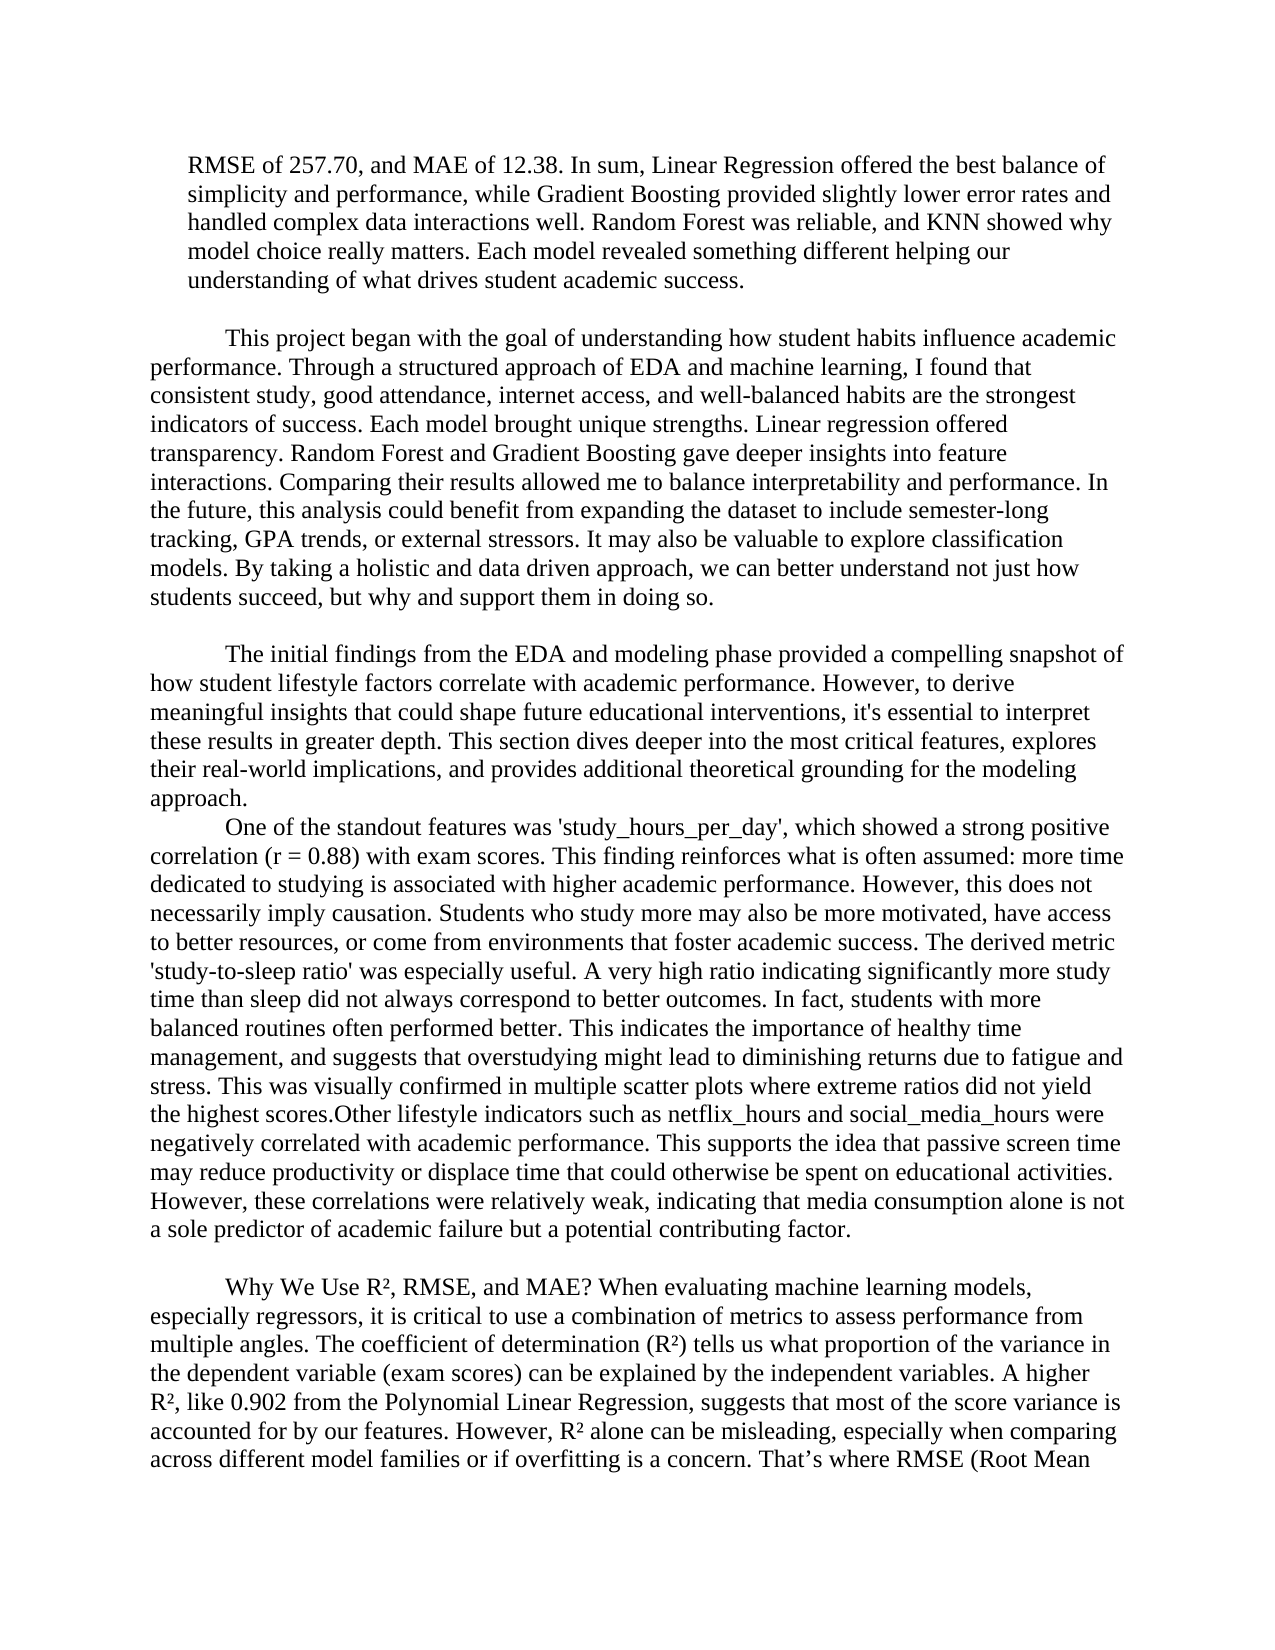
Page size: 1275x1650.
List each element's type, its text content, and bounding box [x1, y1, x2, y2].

text This project began with the goal of understanding how student habits influence academic performance. Through a structured approach of EDA and machine learning, I found that consistent study, good attendance, internet access, and well-balanced habits are the strongest indicators of success. Each model brought unique strengths. Linear regression offered transparency. Random Forest and Gradient Boosting gave deeper insights into feature interactions. Comparing their results allowed me to balance interpretability and performance. In the future, this analysis could benefit from expanding the dataset to include semester-long tracking, GPA trends, or external stressors. It may also be valuable to explore classification models. By taking a holistic and data driven approach, we can better understand not just how students succeed, but why and support them in doing so. [150, 323, 1125, 610]
text One of the standout features was 'study_hours_per_day', which showed a strong positive correlation (r = 0.88) with exam scores. This finding reinforces what is often assumed: more time dedicated to studying is associated with higher academic performance. However, this does not necessarily imply causation. Students who study more may also be more motivated, have access to better resources, or come from environments that foster academic success. The derived metric 'study-to-sleep ratio' was especially useful. A very high ratio indicating significantly more study time than sleep did not always correspond to better outcomes. In fact, students with more balanced routines often performed better. This indicates the importance of healthy time management, and suggests that overstudying might lead to diminishing returns due to fatigue and stress. This was visually confirmed in multiple scatter plots where extreme ratios did not yield the highest scores.Other lifestyle indicators such as netflix_hours and social_media_hours were negatively correlated with academic performance. This supports the idea that passive screen time may reduce productivity or displace time that could otherwise be spent on educational activities. However, these correlations were relatively weak, indicating that media consumption alone is not a sole predictor of academic failure but a potential contributing factor. [150, 812, 1125, 1272]
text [187, 150, 1125, 294]
text The initial findings from the EDA and modeling phase provided a compelling snapshot of how student lifestyle factors correlate with academic performance. However, to derive meaningful insights that could shape future educational interventions, it's essential to interpret these results in greater depth. This section dives deeper into the most critical features, explores their real-world implications, and provides additional theoretical grounding for the modeling approach. [150, 639, 1125, 812]
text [150, 1272, 1125, 1473]
